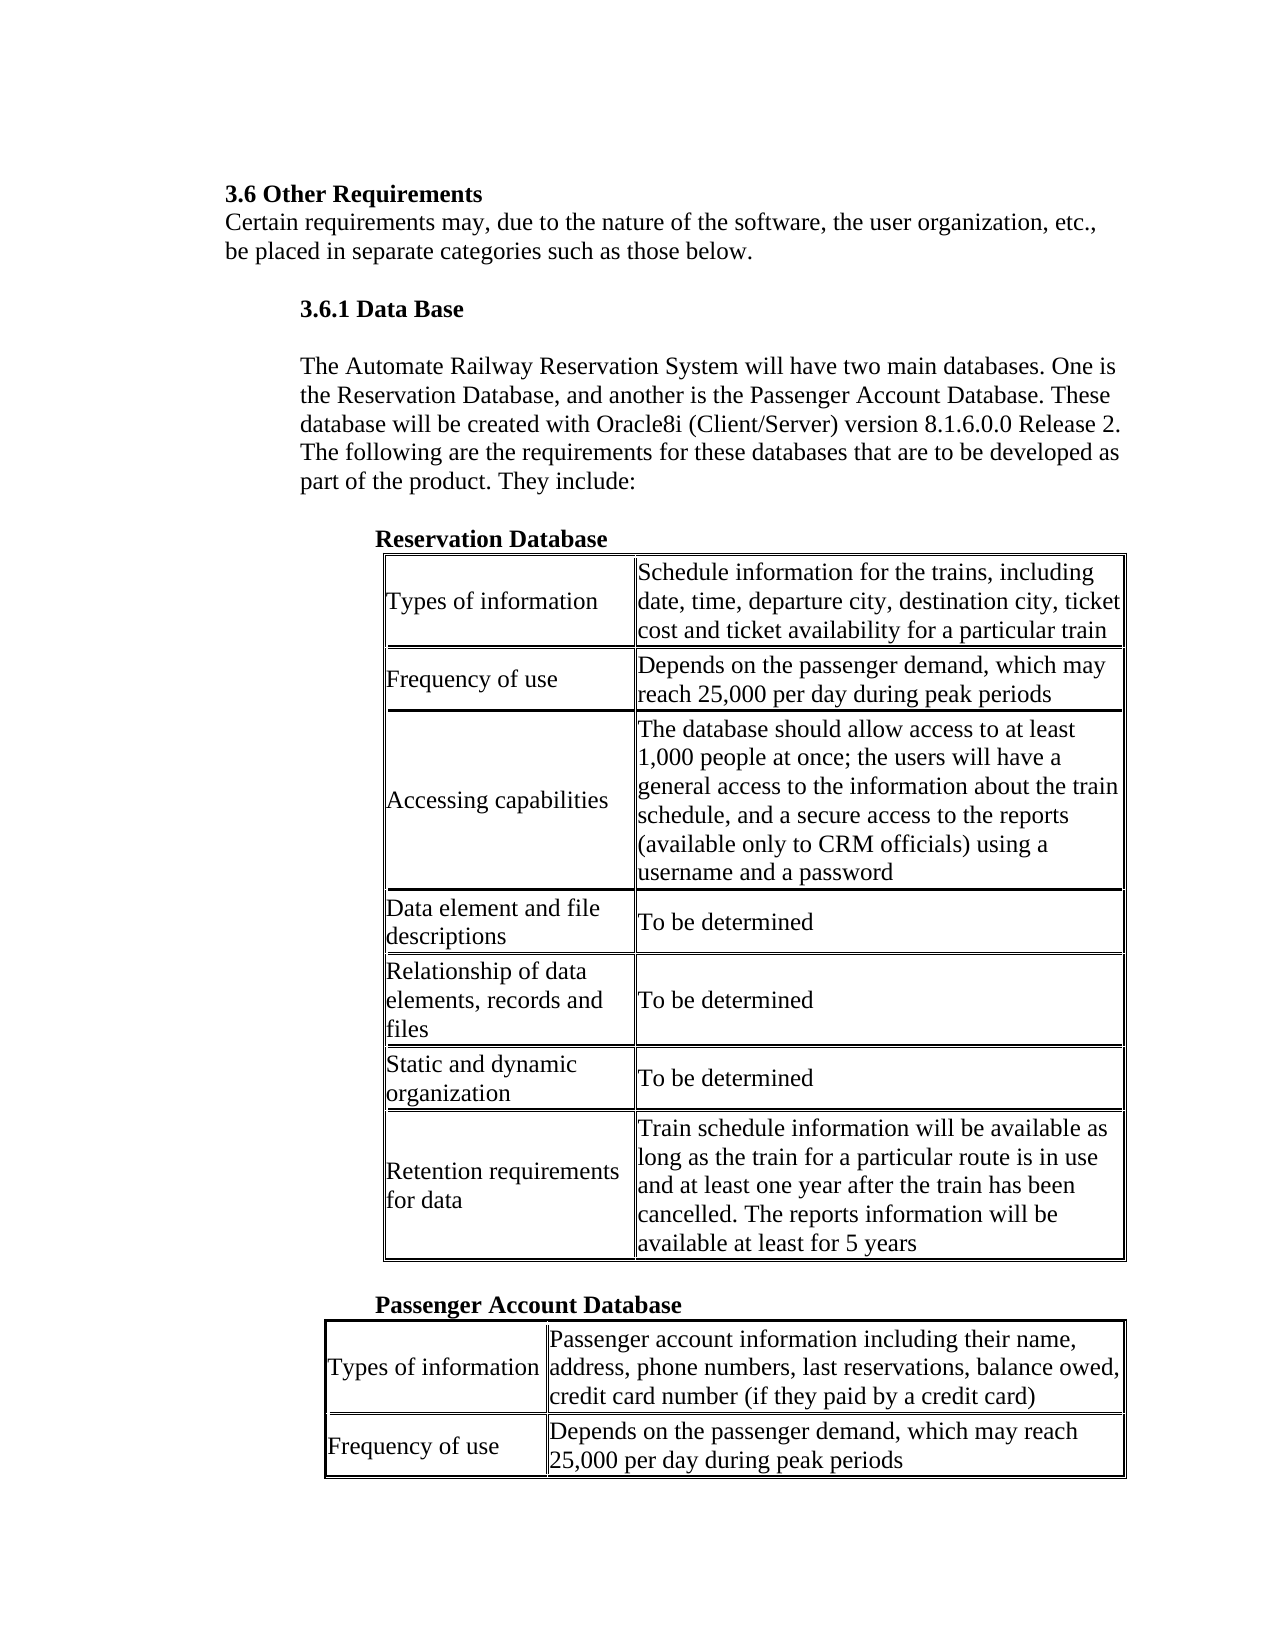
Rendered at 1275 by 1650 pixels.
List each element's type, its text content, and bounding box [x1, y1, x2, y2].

table_cell Frequency of use [386, 645, 634, 709]
table_cell Static and dynamic organization [386, 1044, 634, 1108]
table_cell Depends on the passenger demand, which may reach 25,000 per day during peak periods [548, 1412, 1125, 1475]
table_header Types of information [327, 1322, 548, 1412]
table_header Schedule information for the trains, including date, time, departure city, destination city, ticket cost and ticket availability for a particular train [636, 556, 1123, 645]
text Certain requirements may, due to the nature of the software, the user organization, etc., be placed in separate categories such as those below. [225, 207, 1125, 265]
table_cell Data element and file descriptions [384, 888, 634, 952]
table_cell To be determined [637, 1044, 1124, 1108]
text 3.6.1 Data Base [150, 294, 1125, 322]
table_header Passenger account information including their name, address, phone numbers, last reservations, balance owed, credit card number (if they paid by a credit card) [548, 1322, 1123, 1412]
text 3.6 Other Requirements [150, 179, 1125, 207]
text Reservation Database [225, 524, 1125, 552]
text Passenger Account Database [225, 1290, 1125, 1319]
table_cell Frequency of use [326, 1412, 548, 1475]
table_cell Accessing capabilities [386, 709, 634, 888]
table_cell Train schedule information will be available as long as the train for a particular route is in use and at least one year after the train has been cancelled. The reports information will be available at least for 5 years [636, 1108, 1124, 1258]
table_header Types of information [386, 556, 636, 645]
table_cell Depends on the passenger demand, which may reach 25,000 per day during peak periods [637, 645, 1124, 709]
table_cell Relationship of data elements, records and files [384, 952, 636, 1044]
table_cell To be determined [637, 888, 1125, 952]
text The Automate Railway Reservation System will have two main databases. One is the Reservation Database, and another is the Passenger Account Database. These database will be created with Oracle8i (Client/Server) version 8.1.6.0.0 Release 2. The following are the requirements for these databases that are to be developed as part of the product. They include: [300, 351, 1125, 495]
table_cell To be determined [636, 952, 1125, 1044]
table_cell The database should allow access to at least 1,000 people at once; the users will have a general access to the information about the train schedule, and a secure access to the reports (available only to CRM officials) using a username and a password [637, 709, 1123, 888]
table_cell Retention requirements for data [386, 1108, 636, 1258]
